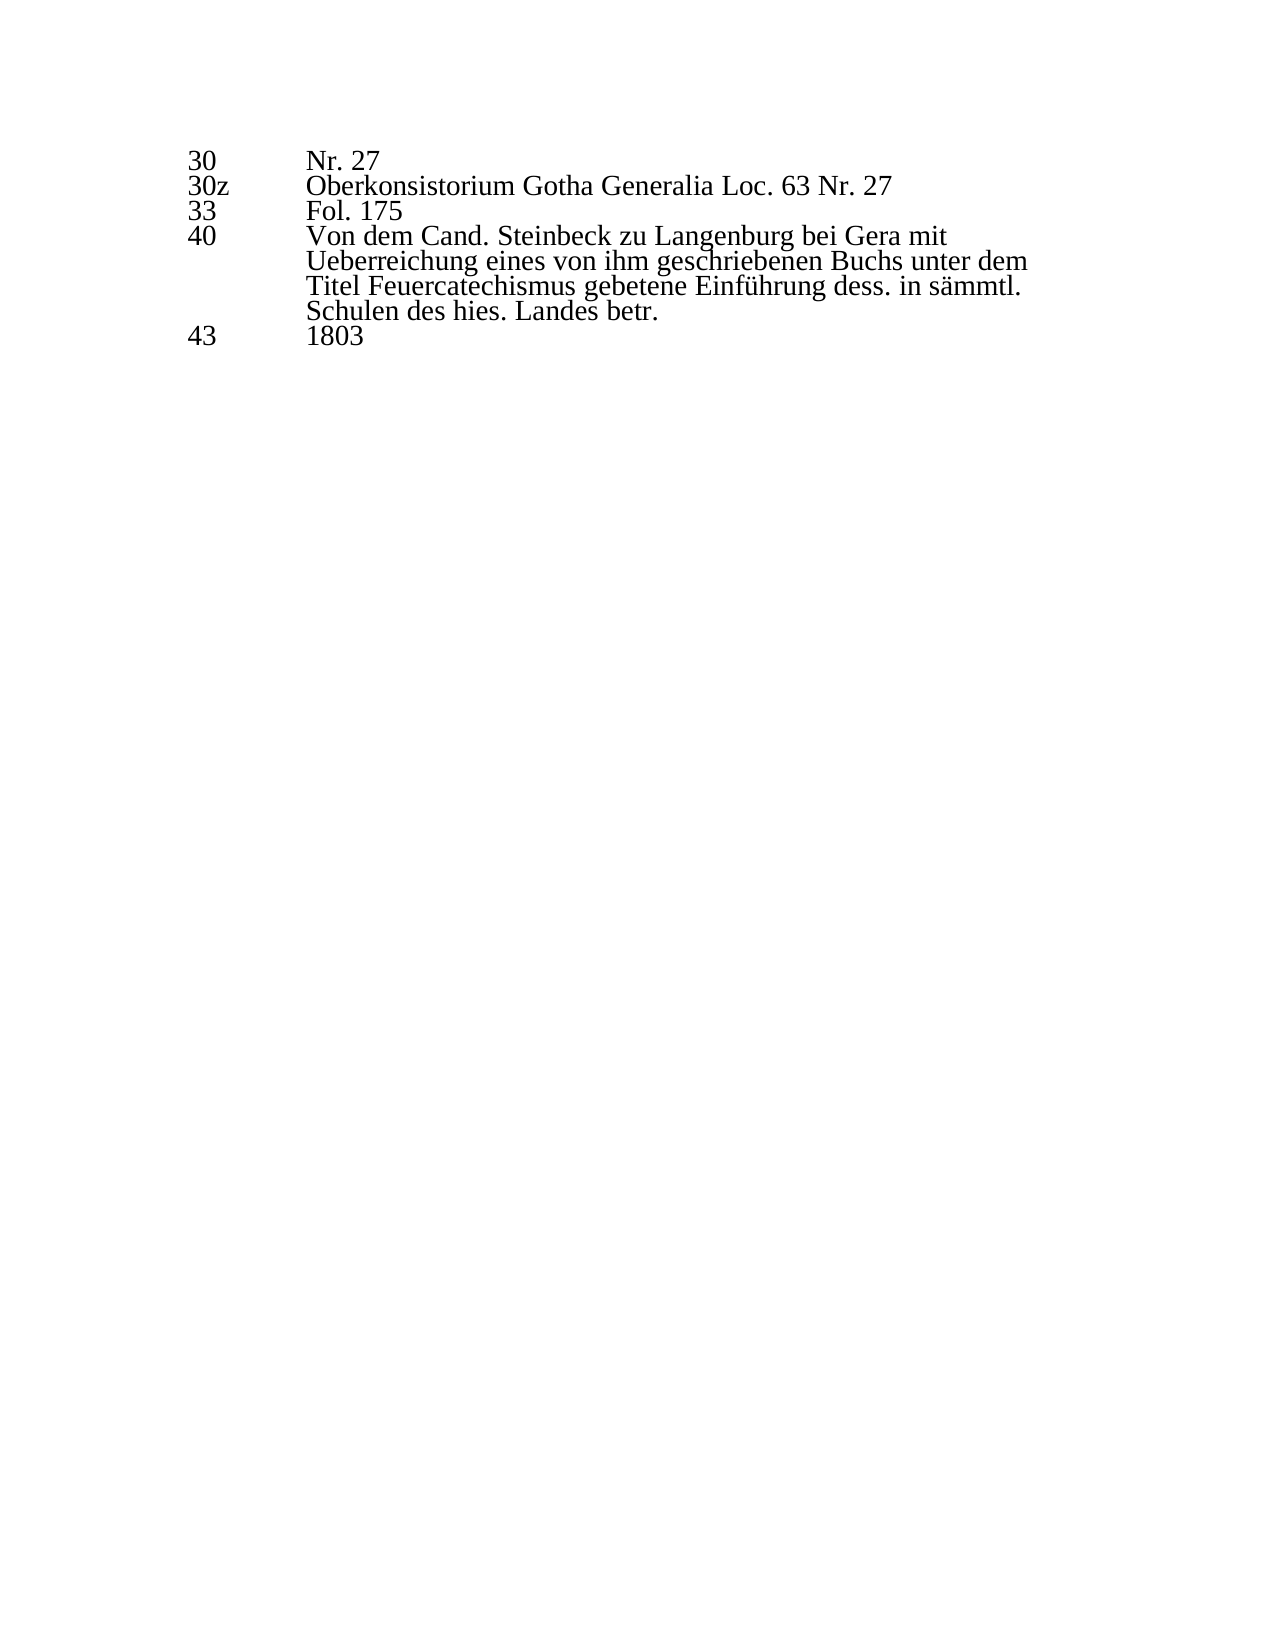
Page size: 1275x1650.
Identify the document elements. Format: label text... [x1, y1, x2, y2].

text 43 1803 [187, 325, 1087, 350]
text 40 Von dem p[4{Cand.} 1{Steinbeck} zu 6{o[Langenburg bei Gera]o}]p mit Ueberreichung eines von ihm geschriebenen Buchs unter dem Titel t[Feuercatechismus]t gebetene Einführung dess. in sämmtl. Schulen des hies. Landes betr. [187, 225, 1087, 325]
text 30 Nr. 27 [187, 150, 1087, 175]
text 33 Fol. 175 [187, 200, 1087, 225]
text 30z Oberkonsistorium Gotha Generalia Loc. 63 Nr. 27 [187, 175, 1087, 200]
